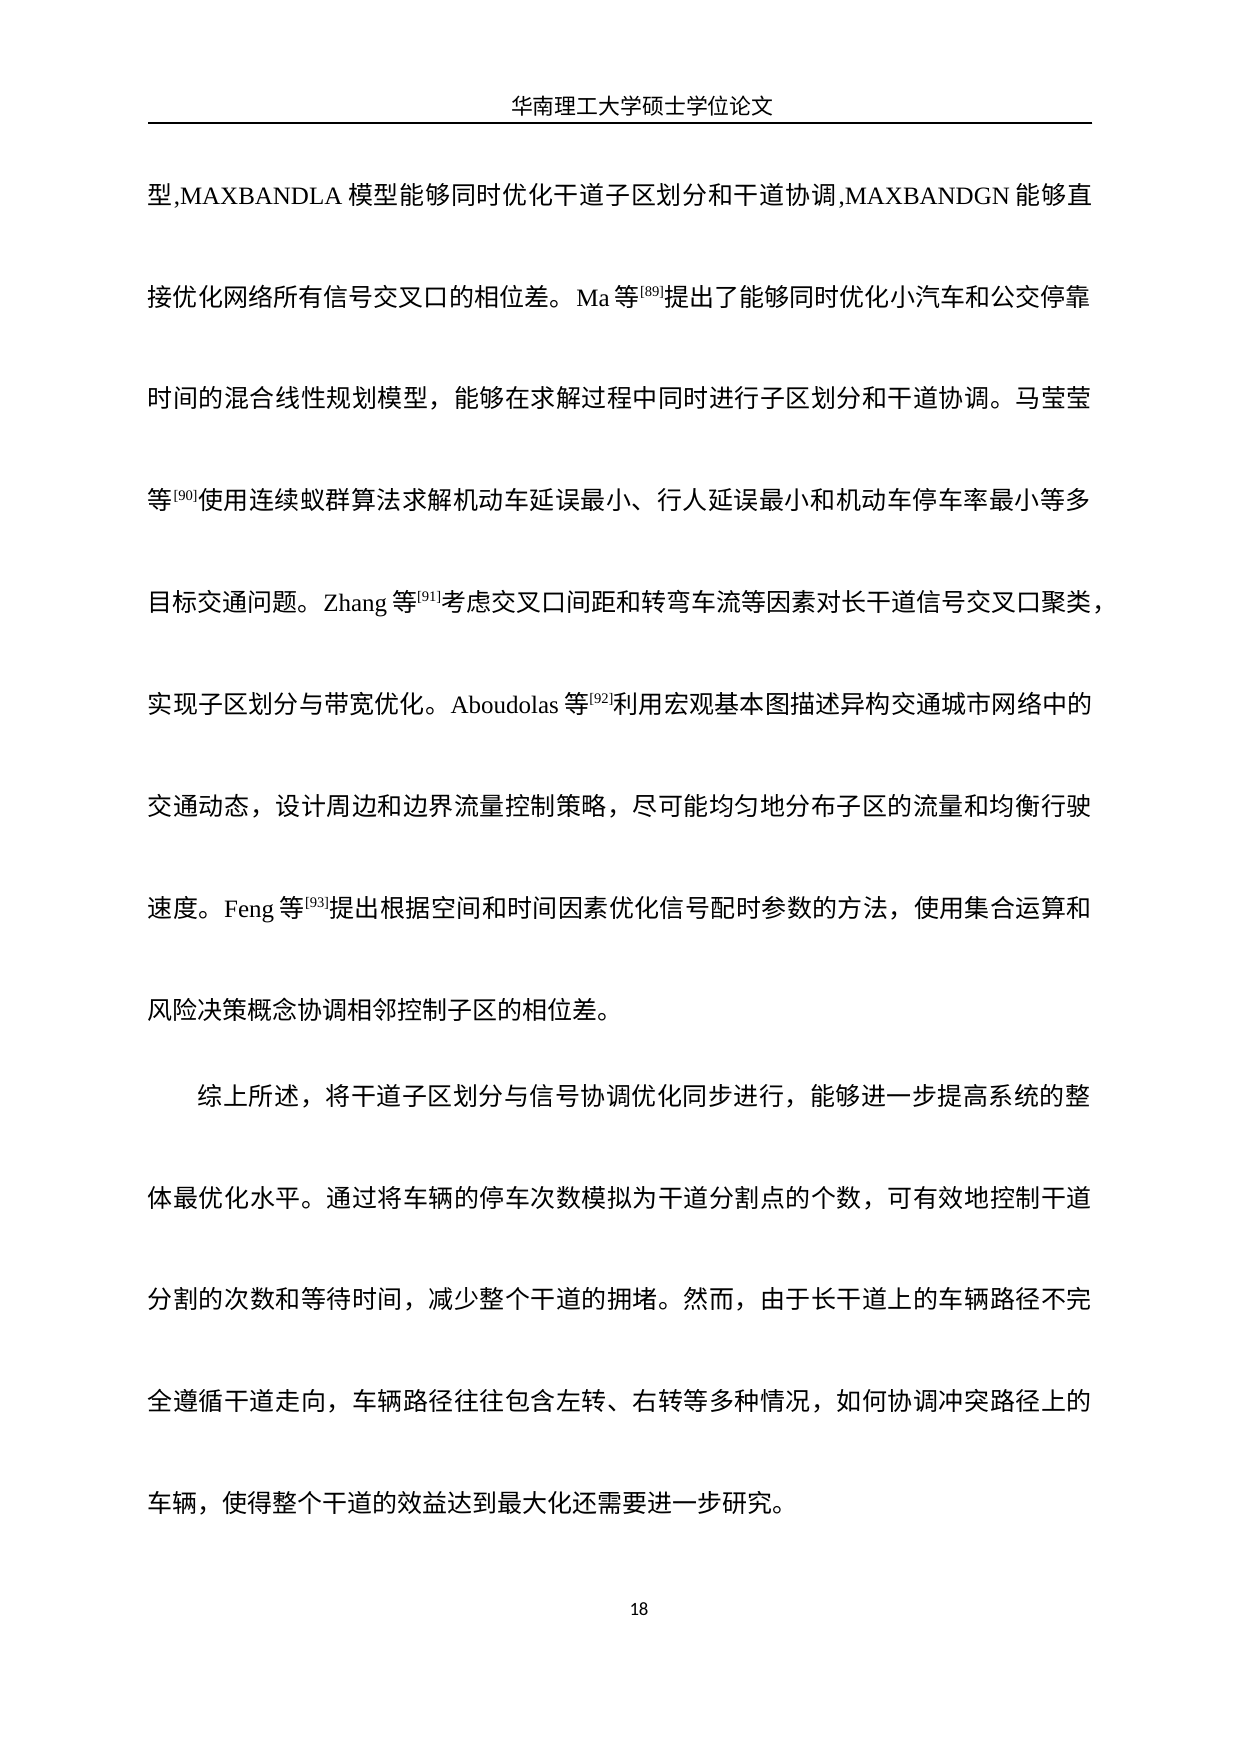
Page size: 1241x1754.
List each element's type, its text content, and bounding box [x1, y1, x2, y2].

text 综上所述，将干道子区划分与信号协调优化同步进行，能够进一步提高系统的整体最优化水平。通过将车辆的停车次数模拟为干道分割点的个数，可有效地控制干道分割的次数和等待时间，减少整个干道的拥堵。然而，由于长干道上的车辆路径不完全遵循干道走向，车辆路径往往包含左转、右转等多种情况，如何协调冲突路径上的车辆，使得整个干道的效益达到最大化还需要进一步研究。 [148, 1060, 1092, 1536]
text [148, 159, 1092, 1042]
